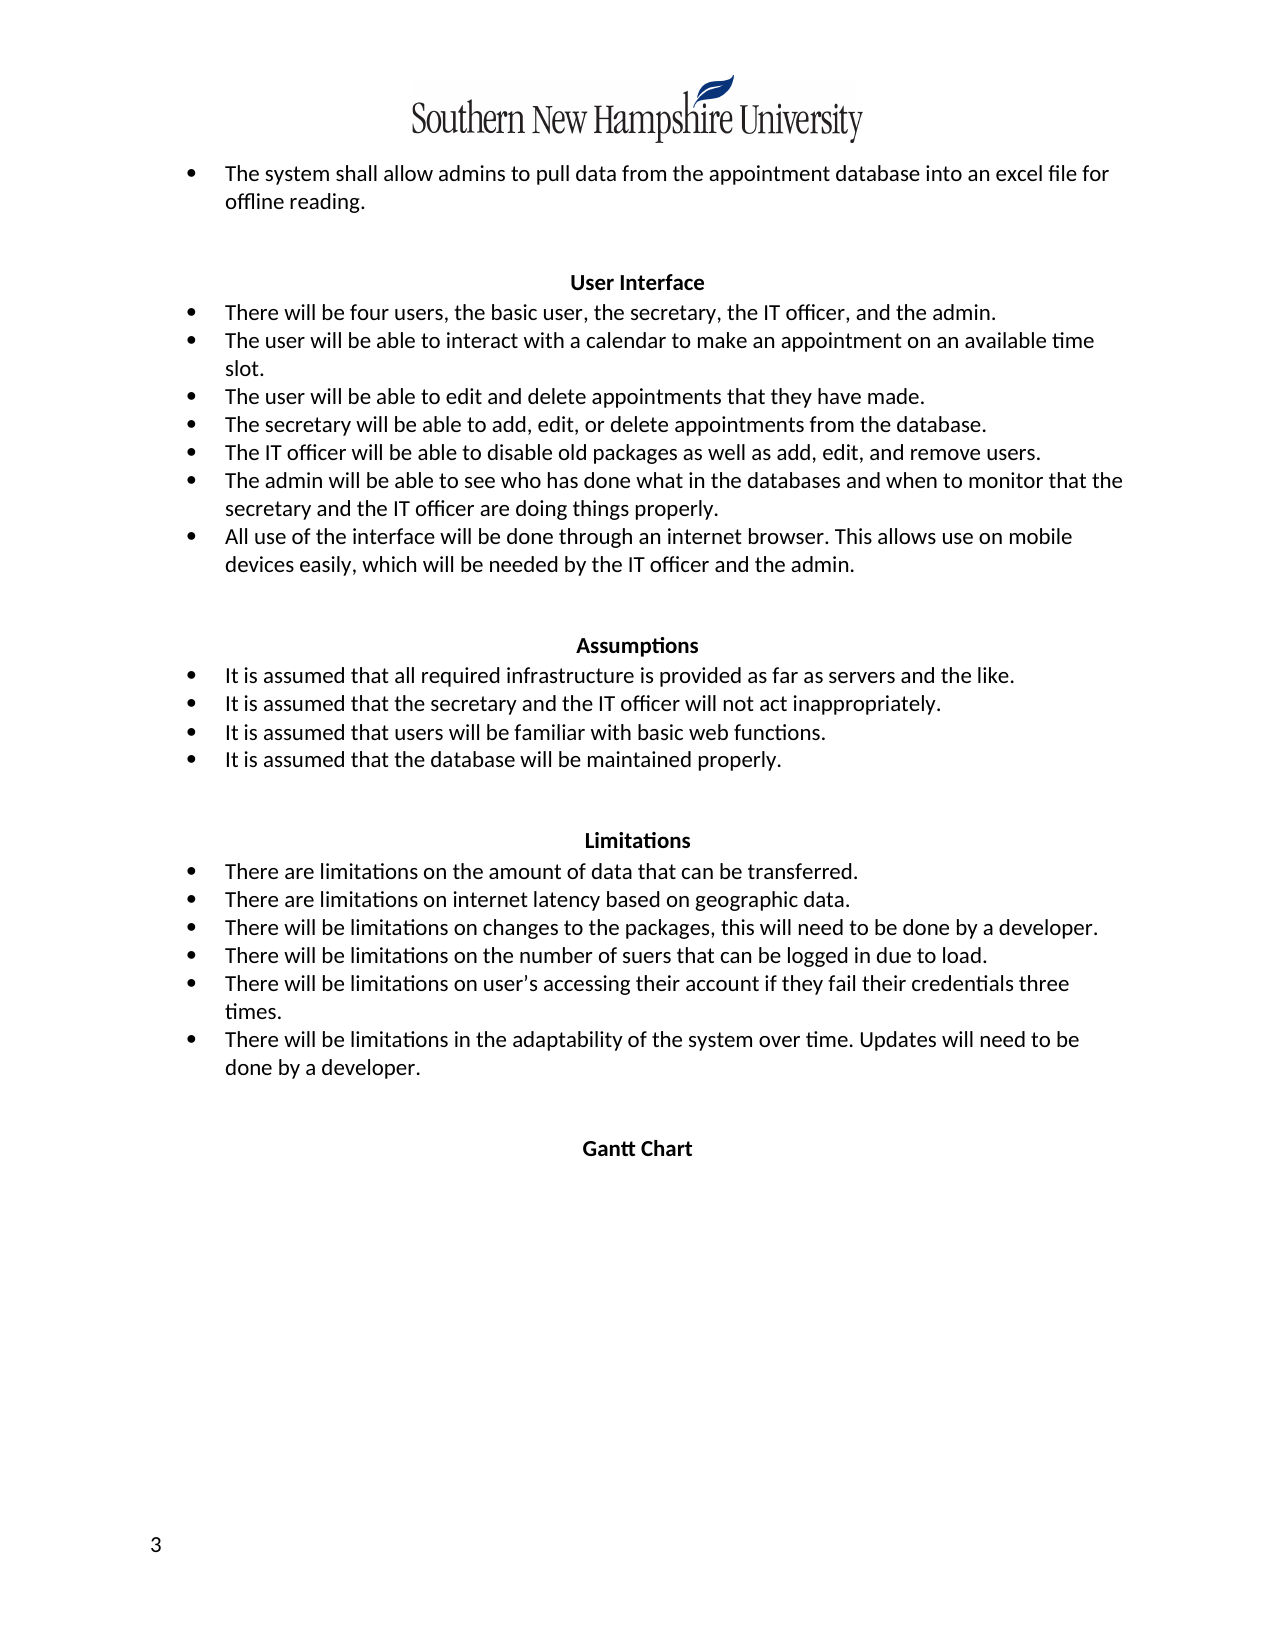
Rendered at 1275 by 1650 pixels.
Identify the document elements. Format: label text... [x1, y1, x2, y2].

list The admin will be able to see who has done what in the databases and when to monitor that the secretary and the IT officer are doing things properly. [187, 466, 1125, 522]
list There will be four users, the basic user, the secretary, the IT officer, and the admin. [187, 298, 1125, 326]
list The user will be able to edit and delete appointments that they have made. [187, 382, 1125, 410]
list There will be limitations in the adaptability of the system over time. Updates will need to be done by a developer. [187, 1025, 1125, 1081]
list It is assumed that users will be familiar with basic web functions. [187, 718, 1125, 746]
list There are limitations on the amount of data that can be transferred. [187, 857, 1125, 885]
list All use of the interface will be done through an internet browser. This allows use on mobile devices easily, which will be needed by the IT officer and the admin. [187, 522, 1125, 578]
subtitle Limitations [150, 827, 1125, 855]
list The system shall allow admins to pull data from the appointment database into an excel file for offline reading. [187, 159, 1125, 215]
list The user will be able to interact with a calendar to make an appointment on an available time slot. [187, 326, 1125, 382]
list There are limitations on internet latency based on geographic data. [187, 885, 1125, 913]
list It is assumed that the secretary and the IT officer will not act inappropriately. [187, 689, 1125, 718]
list It is assumed that the database will be maintained properly. [187, 746, 1125, 774]
list The IT officer will be able to disable old packages as well as add, edit, and remove users. [187, 438, 1125, 466]
subtitle Gantt Chart [150, 1134, 1125, 1162]
list There will be limitations on changes to the packages, this will need to be done by a developer. [187, 913, 1125, 941]
list The secretary will be able to add, edit, or delete appointments from the database. [187, 410, 1125, 438]
list There will be limitations on the number of suers that can be logged in due to load. [187, 941, 1125, 969]
subtitle User Interface [150, 268, 1125, 296]
list There will be limitations on user’s accessing their account if they fail their credentials three times. [187, 969, 1125, 1025]
subtitle Assumptions [150, 631, 1125, 659]
picture [412, 75, 863, 143]
list It is assumed that all required infrastructure is provided as far as servers and the like. [187, 662, 1125, 689]
